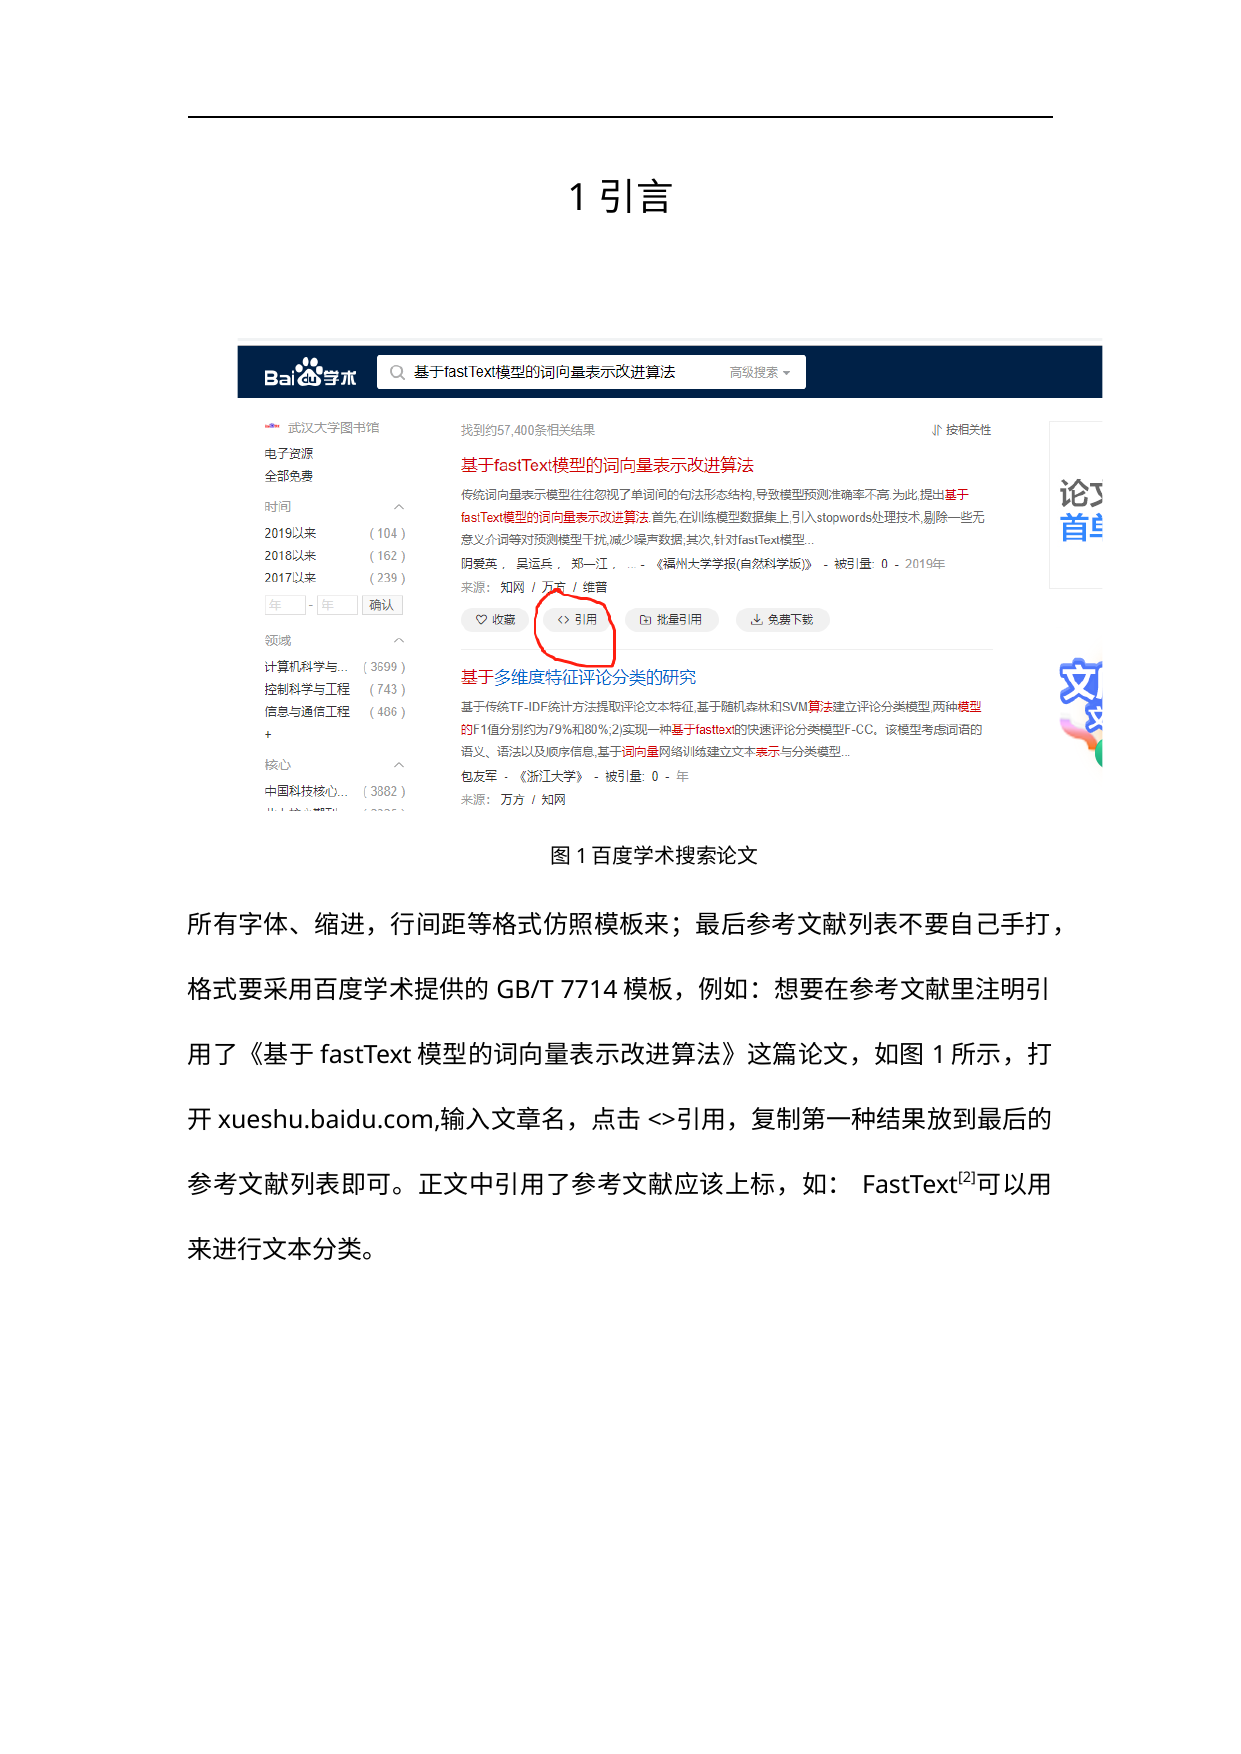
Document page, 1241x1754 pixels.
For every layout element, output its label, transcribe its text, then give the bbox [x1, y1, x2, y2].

subtitle 引言 [187, 162, 1053, 227]
picture [237, 338, 1103, 811]
